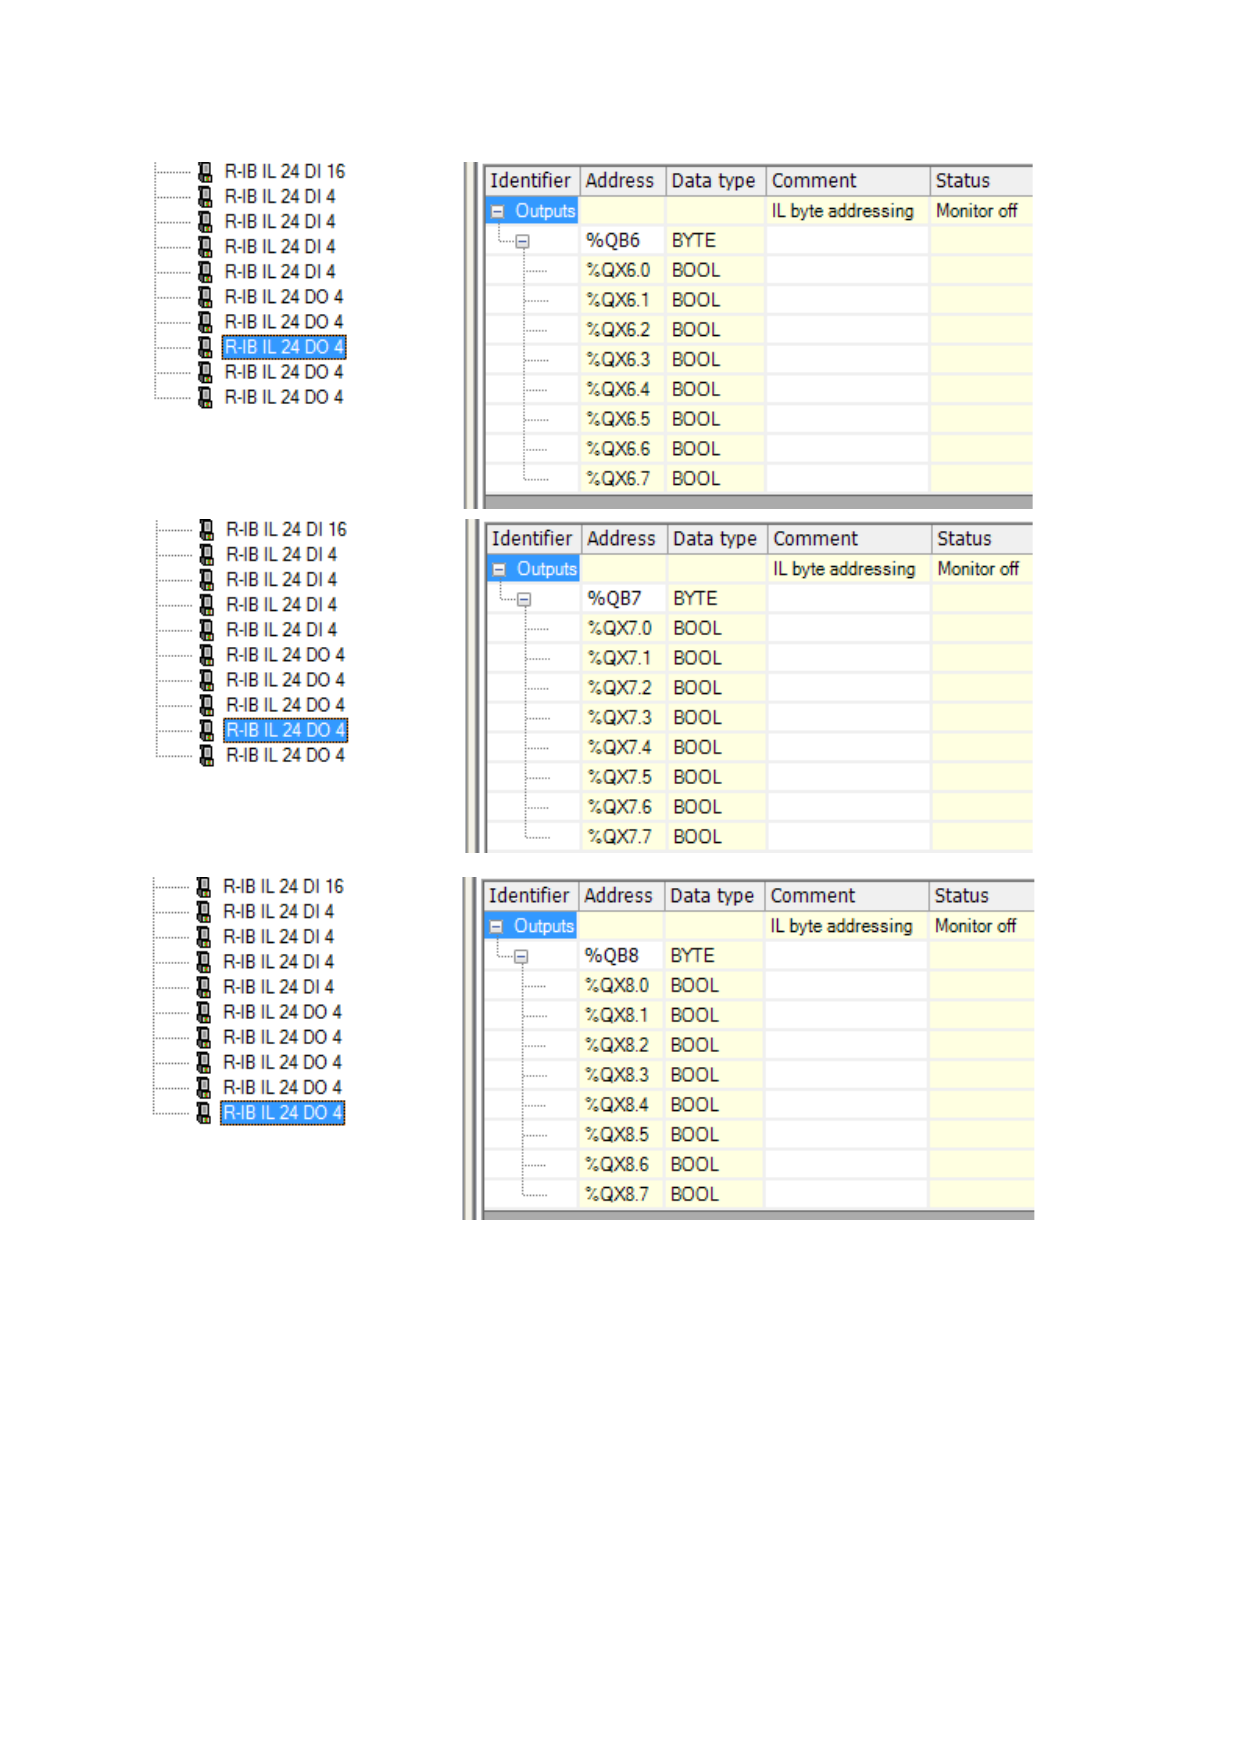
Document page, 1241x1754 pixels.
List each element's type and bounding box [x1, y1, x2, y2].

picture [150, 162, 1033, 509]
picture [150, 519, 1033, 853]
picture [150, 877, 1035, 1220]
